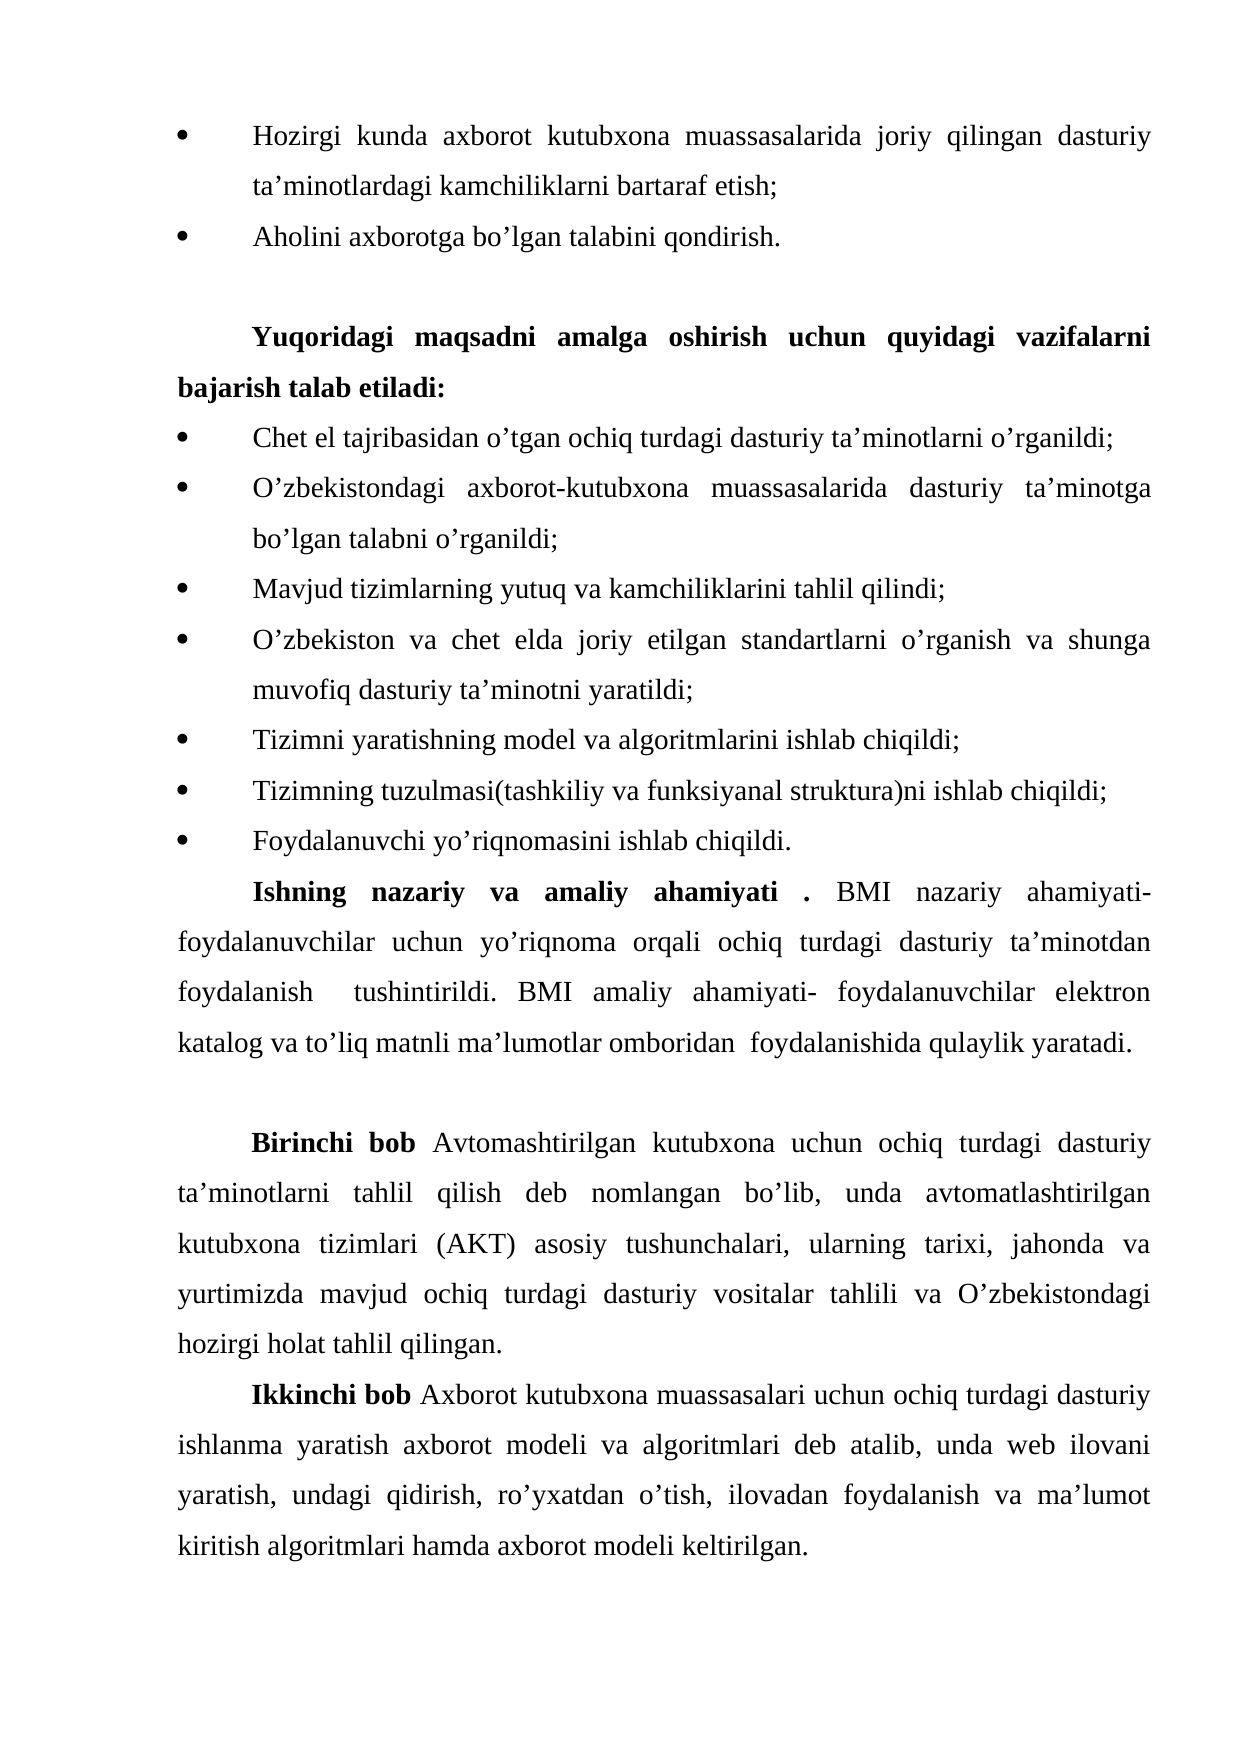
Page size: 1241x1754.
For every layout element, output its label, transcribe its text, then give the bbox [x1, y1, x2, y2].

list O’zbekistondagi axborot-kutubxona muassasalarida dasturiy ta’minotga bo’lgan talabni o’rganildi; [177, 471, 1152, 554]
list Aholini axborotga bo’lgan talabini qondirish. [177, 219, 1152, 252]
text Birinchi bob Avtomashtirilgan kutubxona uchun ochiq turdagi dasturiy ta’minotlarni tahlil qilish deb nomlangan bo’lib, unda avtomatlashtirilgan kutubxona tizimlari (AKT) asosiy tushunchalari, ularning tarixi, jahonda va yurtimizda mavjud ochiq turdagi dasturiy vositalar tahlili va O’zbekistondagi hozirgi holat tahlil qilingan. [177, 1125, 1152, 1360]
text Ishning nazariy va amaliy ahamiyati . BMI nazariy ahamiyati-foydalanuvchilar uchun yo’riqnoma orqali ochiq turdagi dasturiy ta’minotdan foydalanish tushintirildi. BMI amaliy ahamiyati- foydalanuvchilar elektron katalog va to’liq matnli ma’lumotlar omboridan foydalanishida qulaylik yaratadi. [177, 874, 1152, 1058]
list Foydalanuvchi yo’riqnomasini ishlab chiqildi. [177, 823, 1152, 857]
list Mavjud tizimlarning yutuq va kamchiliklarini tahlil qilindi; [177, 571, 1152, 605]
list Tizimning tuzulmasi(tashkiliy va funksiyanal struktura)ni ishlab chiqildi; [177, 773, 1152, 807]
text Yuqoridagi maqsadni amalga oshirish uchun quyidagi vazifalarni bajarish talab etiladi: [177, 319, 1152, 403]
list Hozirgi kunda axborot kutubxona muassasalarida joriy qilingan dasturiy ta’minotlardagi kamchiliklarni bartaraf etish; [177, 118, 1152, 202]
list Tizimni yaratishning model va algoritmlarini ishlab chiqildi; [177, 722, 1152, 756]
list O’zbekiston va chet elda joriy etilgan standartlarni o’rganish va shunga muvofiq dasturiy ta’minotni yaratildi; [177, 622, 1152, 706]
list Chet el tajribasidan o’tgan ochiq turdagi dasturiy ta’minotlarni o’rganildi; [177, 420, 1152, 454]
text Ikkinchi bob Axborot kutubxona muassasalari uchun ochiq turdagi dasturiy ishlanma yaratish axborot modeli va algoritmlari deb atalib, unda web ilovani yaratish, undagi qidirish, ro’yxatdan o’tish, ilovadan foydalanish va ma’lumot kiritish algoritmlari hamda axborot modeli keltirilgan. [177, 1377, 1152, 1561]
